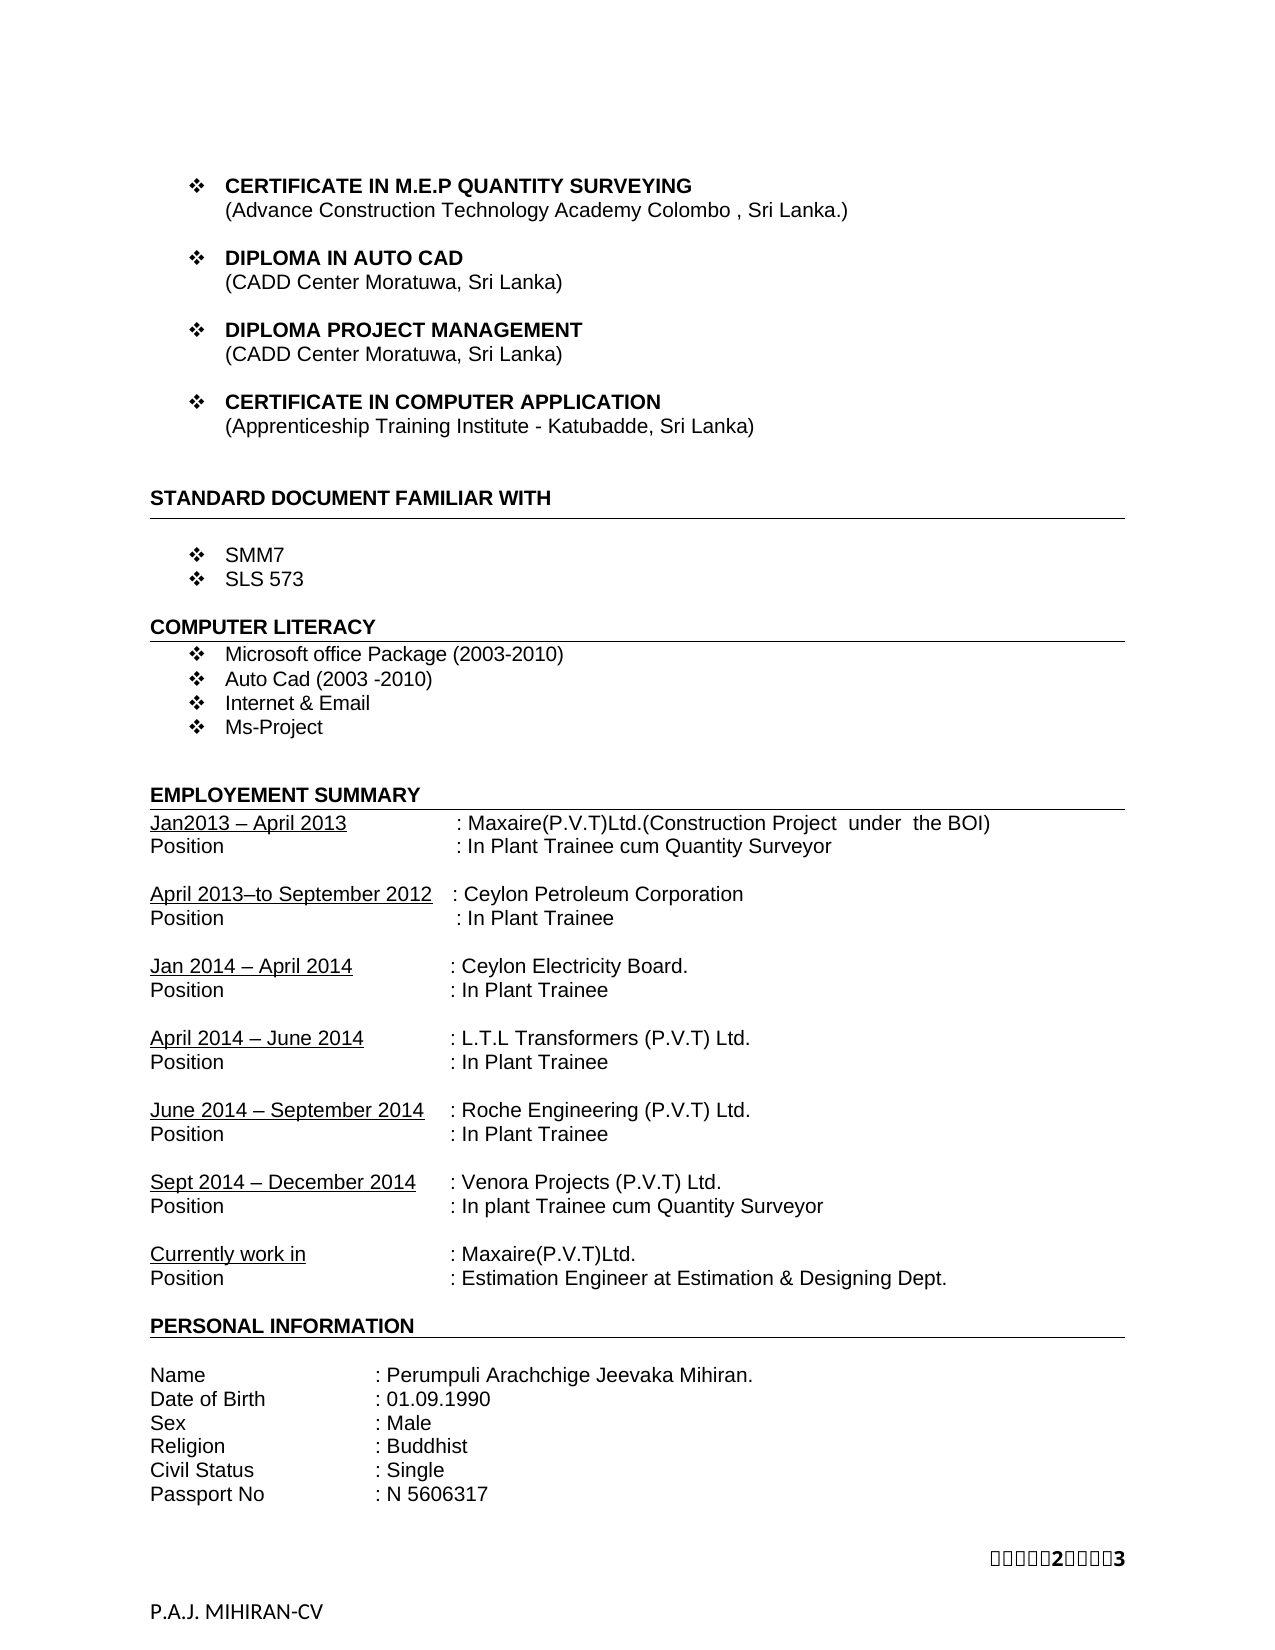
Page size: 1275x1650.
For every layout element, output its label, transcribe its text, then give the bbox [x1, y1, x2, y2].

text Position : In Plant Trainee [150, 906, 1125, 930]
text April 2013–to September 2012 : Ceylon Petroleum Corporation [150, 882, 1125, 906]
text June 2014 – September 2014 : Roche Engineering (P.V.T) Ltd. [150, 1098, 1125, 1122]
text Position : In plant Trainee cum Quantity Surveyor [150, 1194, 1125, 1218]
text Sex : Male [150, 1410, 1125, 1434]
list Ms-Project [187, 714, 1125, 738]
text Position : In Plant Trainee [150, 1050, 1125, 1074]
list DIPLOMA IN AUTO CAD [187, 246, 1125, 270]
text Position : In Plant Trainee [150, 978, 1125, 1002]
text Date of Birth : 01.09.1990 [150, 1386, 1125, 1410]
list Internet & Email [187, 690, 1125, 714]
text (Apprenticeship Training Institute - Katubadde, Sri Lanka) [150, 414, 1125, 438]
text Name : Perumpuli Arachchige Jeevaka Mihiran. [150, 1362, 1125, 1386]
text April 2014 – June 2014 : L.T.L Transformers (P.V.T) Ltd. [150, 1026, 1125, 1050]
text COMPUTER LITERACY [150, 615, 1125, 641]
list CERTIFICATE IN M.E.P QUANTITY SURVEYING [187, 174, 1125, 198]
text Religion : Buddhist [150, 1434, 1125, 1458]
list SLS 573 [187, 567, 1125, 591]
text (CADD Center Moratuwa, Sri Lanka) [150, 270, 1125, 294]
list Microsoft office Package (2003-2010) [187, 642, 1125, 666]
list PERSONAL INFORMATION [150, 1313, 1125, 1337]
text Position : Estimation Engineer at Estimation & Designing Dept. [150, 1266, 1125, 1289]
list STANDARD DOCUMENT FAMILIAR WITH [150, 486, 1125, 518]
text Currently work in : Maxaire(P.V.T)Ltd. [150, 1242, 1125, 1266]
list CERTIFICATE IN COMPUTER APPLICATION [187, 390, 1125, 414]
text Position : In Plant Trainee [150, 1122, 1125, 1146]
text Jan 2014 – April 2014 : Ceylon Electricity Board. [150, 954, 1125, 978]
text Sept 2014 – December 2014 : Venora Projects (P.V.T) Ltd. [150, 1170, 1125, 1194]
list Auto Cad (2003 -2010) [187, 666, 1125, 690]
list DIPLOMA PROJECT MANAGEMENT [187, 318, 1125, 342]
text (Advance Construction Technology Academy Colombo , Sri Lanka.) [187, 198, 1125, 222]
list SMM7 [187, 543, 1125, 567]
text Passport No : N 5606317 [150, 1482, 1125, 1506]
text (CADD Center Moratuwa, Sri Lanka) [150, 342, 1125, 366]
text Jan2013 – April 2013 : Maxaire(P.V.T)Ltd.(Construction Project under the BOI) [150, 810, 1125, 834]
text Civil Status : Single [150, 1458, 1125, 1482]
text EMPLOYEMENT SUMMARY [150, 783, 1125, 809]
text Position : In Plant Trainee cum Quantity Surveyor [150, 834, 1125, 858]
